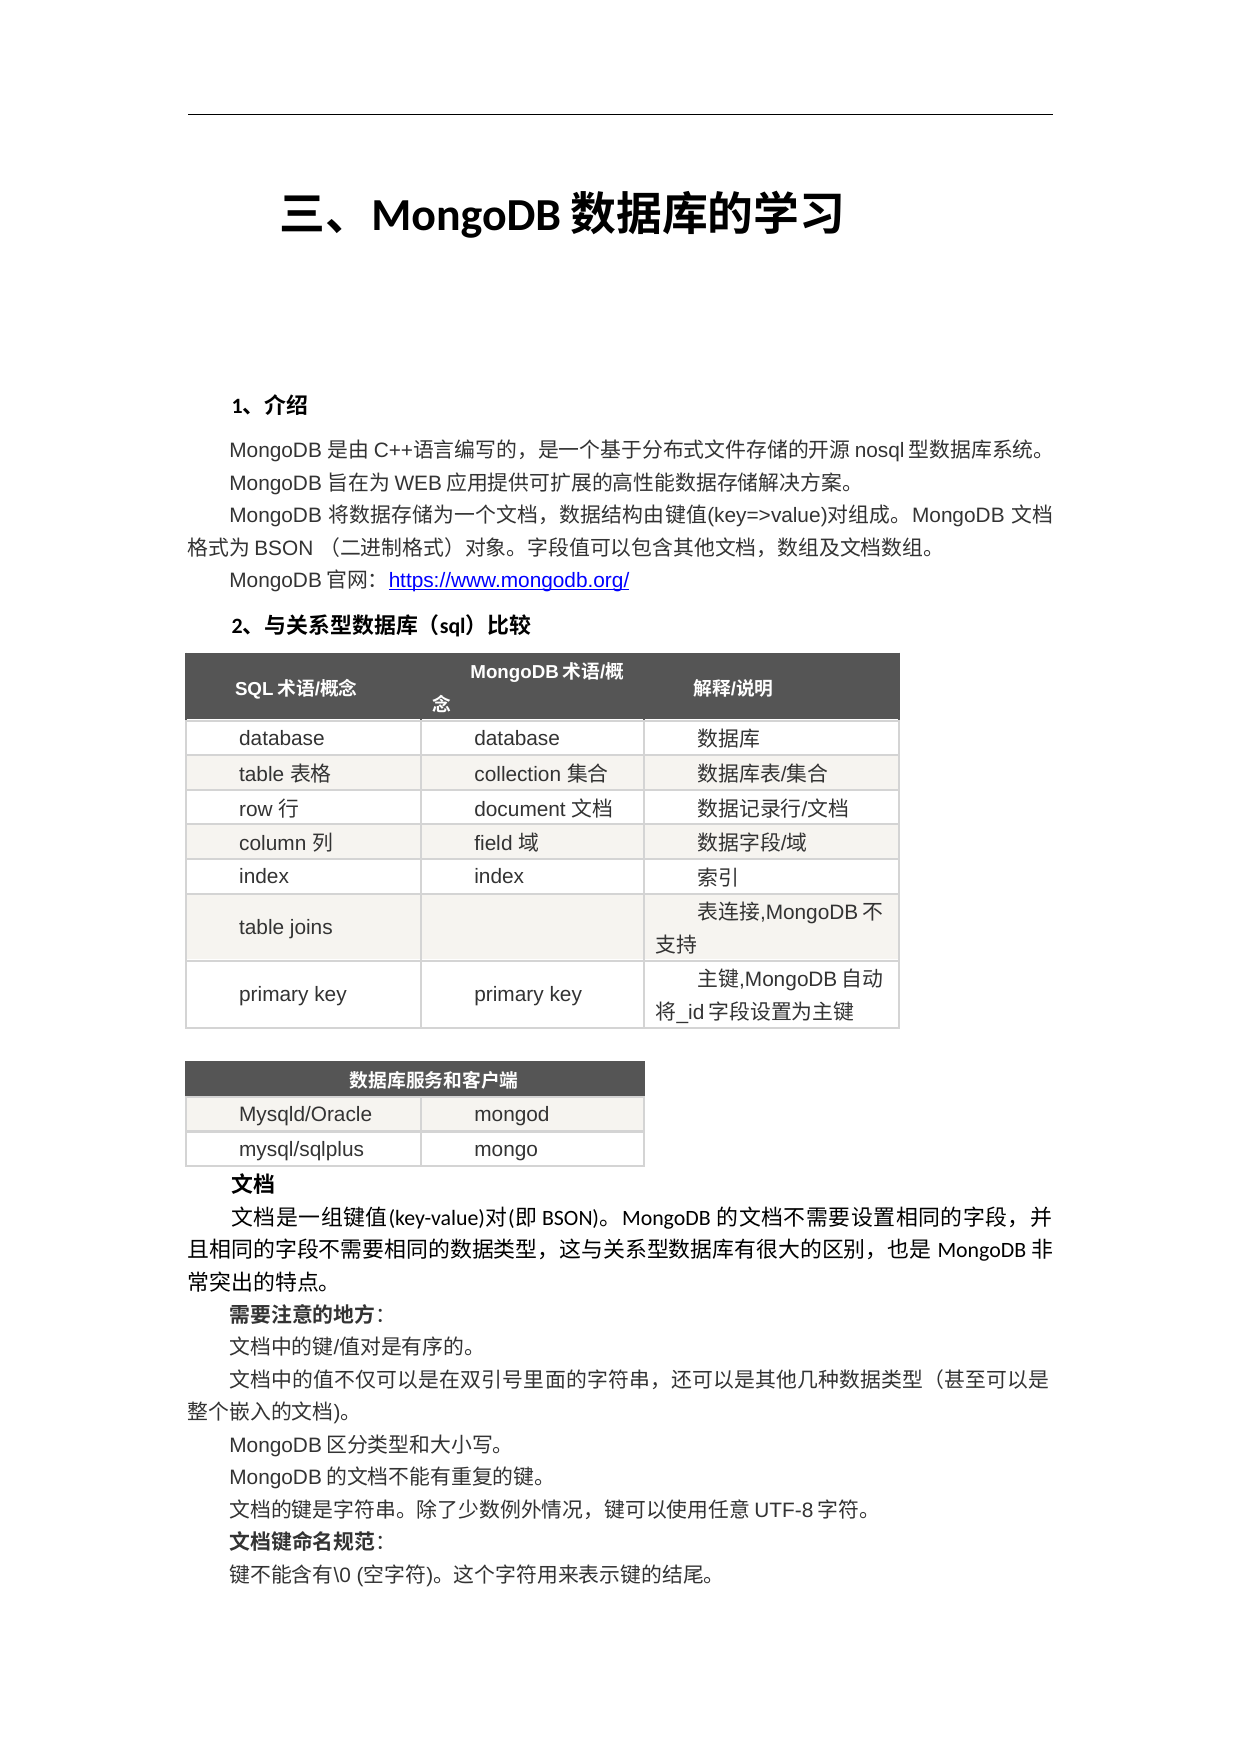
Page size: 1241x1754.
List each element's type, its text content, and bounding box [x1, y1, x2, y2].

text MongoDB官网：​https://www.mongodb.org/ [187, 562, 1053, 595]
table_cell 数据库表/集合 [645, 756, 898, 789]
table_header SQL术语/概念 [187, 655, 420, 719]
table_header 解释/说明 [645, 655, 898, 719]
table_cell 表连接,MongoDB不支持 [645, 895, 898, 959]
text 文档中的键/值对是有序的。 [187, 1329, 1053, 1362]
table_header MongoDB术语/概念 [422, 655, 643, 719]
text 文档的键是字符串。除了少数例外情况，键可以使用任意UTF-8字符。 [187, 1492, 1053, 1524]
text MongoDB区分类型和大小写。 [187, 1427, 1053, 1459]
table_cell [422, 895, 643, 959]
text 文档中的值不仅可以是在双引号里面的字符串，还可以是其他几种数据类型（甚至可以是整个嵌入的文档)。 [187, 1362, 1053, 1427]
table_cell mysql/sqlplus [187, 1133, 420, 1165]
table_cell primary key [187, 962, 420, 1027]
table_cell index [187, 860, 420, 892]
table_cell document 文档 [422, 791, 643, 823]
table_cell 索引 [645, 860, 898, 892]
table_header 数据库服务和客户端 [187, 1063, 643, 1096]
text MongoDB 是由C++语言编写的，是一个基于分布式文件存储的开源nosql型数据库系统。 [187, 432, 1053, 465]
table_cell 数据记录行/文档 [645, 791, 898, 823]
table_cell 数据库 [645, 722, 898, 754]
text MongoDB 旨在为WEB应用提供可扩展的高性能数据存储解决方案。 [187, 465, 1053, 497]
table_cell mongod [422, 1098, 643, 1130]
text 文档 [187, 1167, 1053, 1199]
text MongoDB的文档不能有重复的键。 [187, 1459, 1053, 1492]
table_cell 数据字段/域 [645, 825, 898, 858]
subtitle 三、MongoDB数据库的学习 [187, 162, 1053, 259]
table_cell collection 集合 [422, 756, 643, 789]
table_cell field 域 [422, 825, 643, 858]
text 文档键命名规范： [187, 1524, 1053, 1557]
table_cell index [422, 860, 643, 892]
table_cell mongo [422, 1133, 643, 1165]
table_cell 主键,MongoDB自动将_id字段设置为主键 [645, 962, 898, 1027]
subtitle 1、介绍 [187, 387, 1053, 420]
table_cell row 行 [187, 791, 420, 823]
text MongoDB 将数据存储为一个文档，数据结构由键值(key=>value)对组成。MongoDB 文档格式为BSON （二进制格式）对象。字段值可以包含其他文档，数组及文档数组。 [187, 497, 1053, 562]
table_cell table 表格 [187, 756, 420, 789]
table_cell primary key [422, 962, 643, 1027]
table_cell column 列 [187, 825, 420, 858]
subtitle 2、与关系型数据库（sql）比较 [187, 607, 1053, 640]
text 文档是一组键值(key-value)对(即BSON)。MongoDB 的文档不需要设置相同的字段，并且相同的字段不需要相同的数据类型，这与关系型数据库有很大的区别，也是 MongoDB 非常突出的特点。 [187, 1199, 1053, 1297]
table_cell database [422, 722, 643, 754]
text 键不能含有\0 (空字符)。这个字符用来表示键的结尾。 [187, 1557, 1053, 1589]
text 需要注意的地方： [187, 1297, 1053, 1329]
table_cell database [187, 722, 420, 754]
table_cell Mysqld/Oracle [187, 1098, 420, 1130]
table_cell table joins [187, 895, 420, 959]
